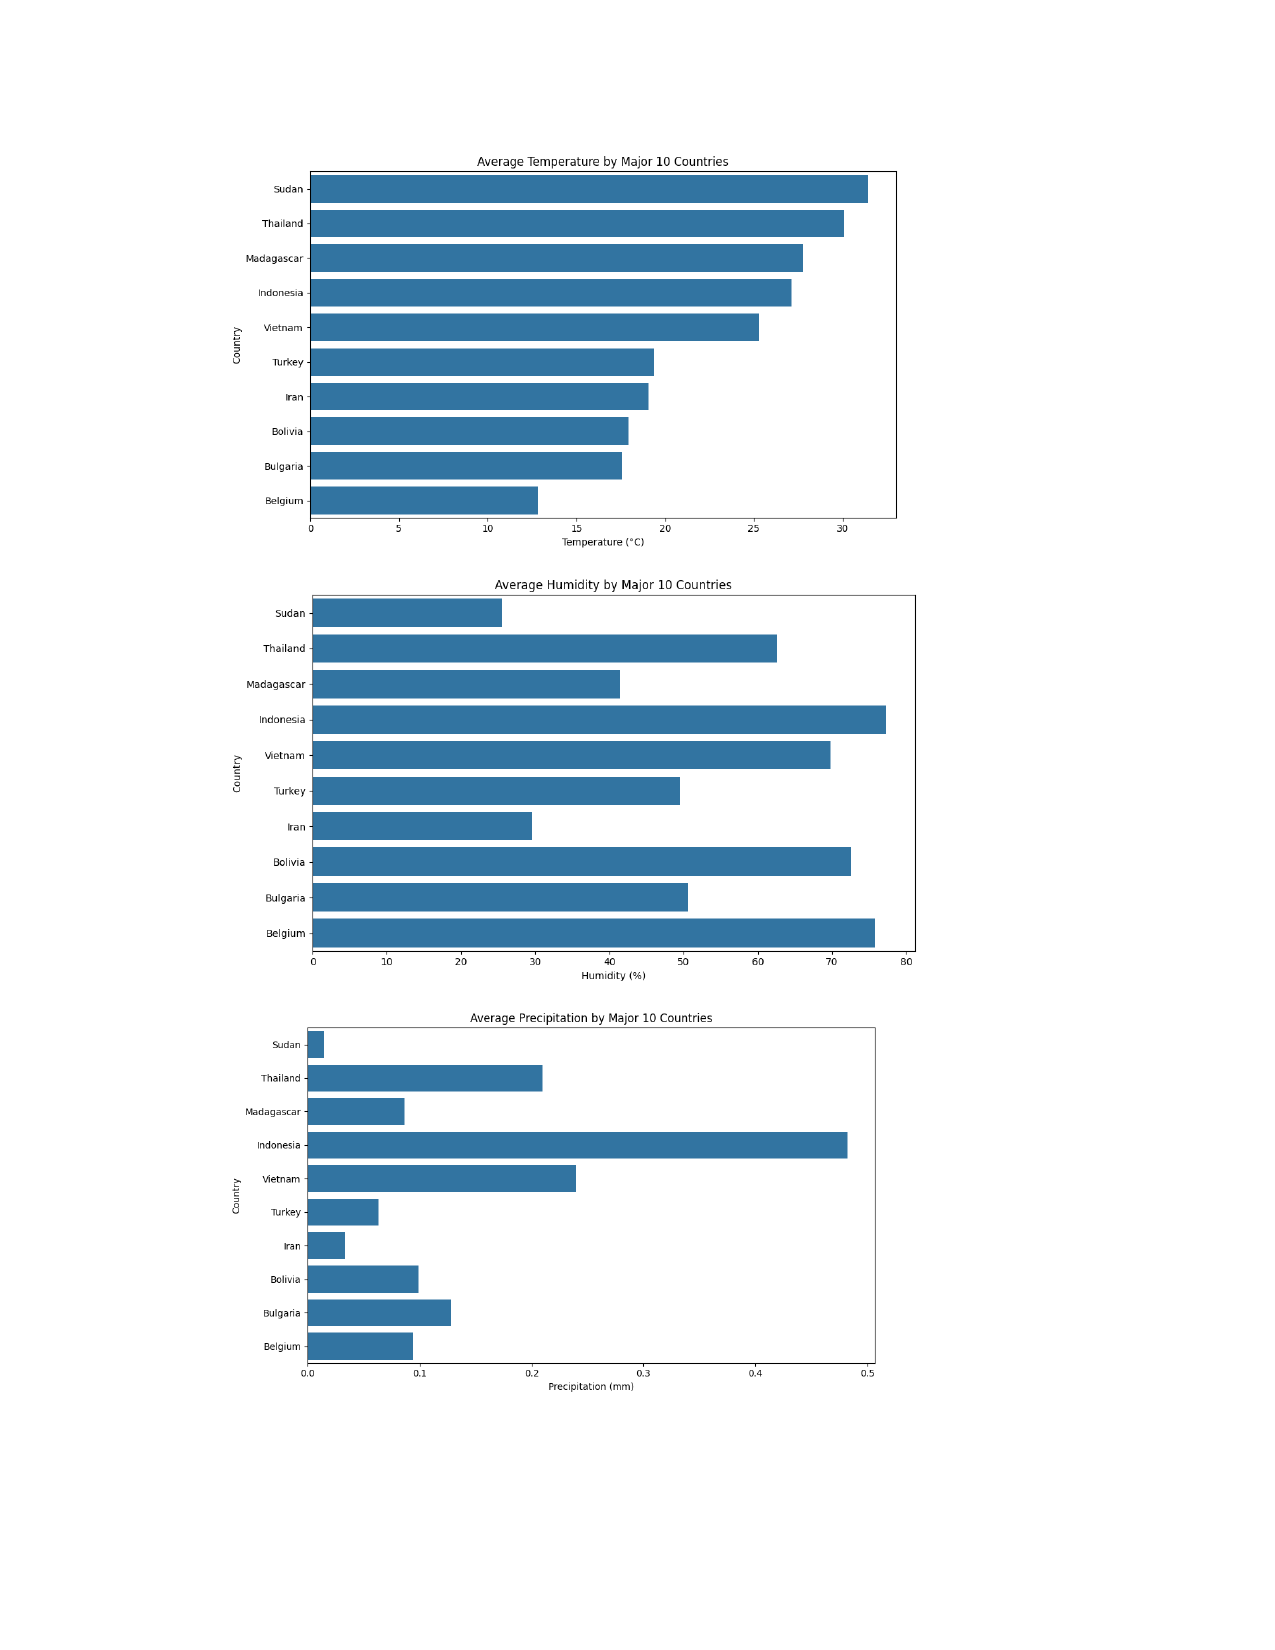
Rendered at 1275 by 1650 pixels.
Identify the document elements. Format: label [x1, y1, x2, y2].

picture [225, 1007, 880, 1398]
picture [225, 572, 921, 988]
picture [225, 150, 902, 554]
